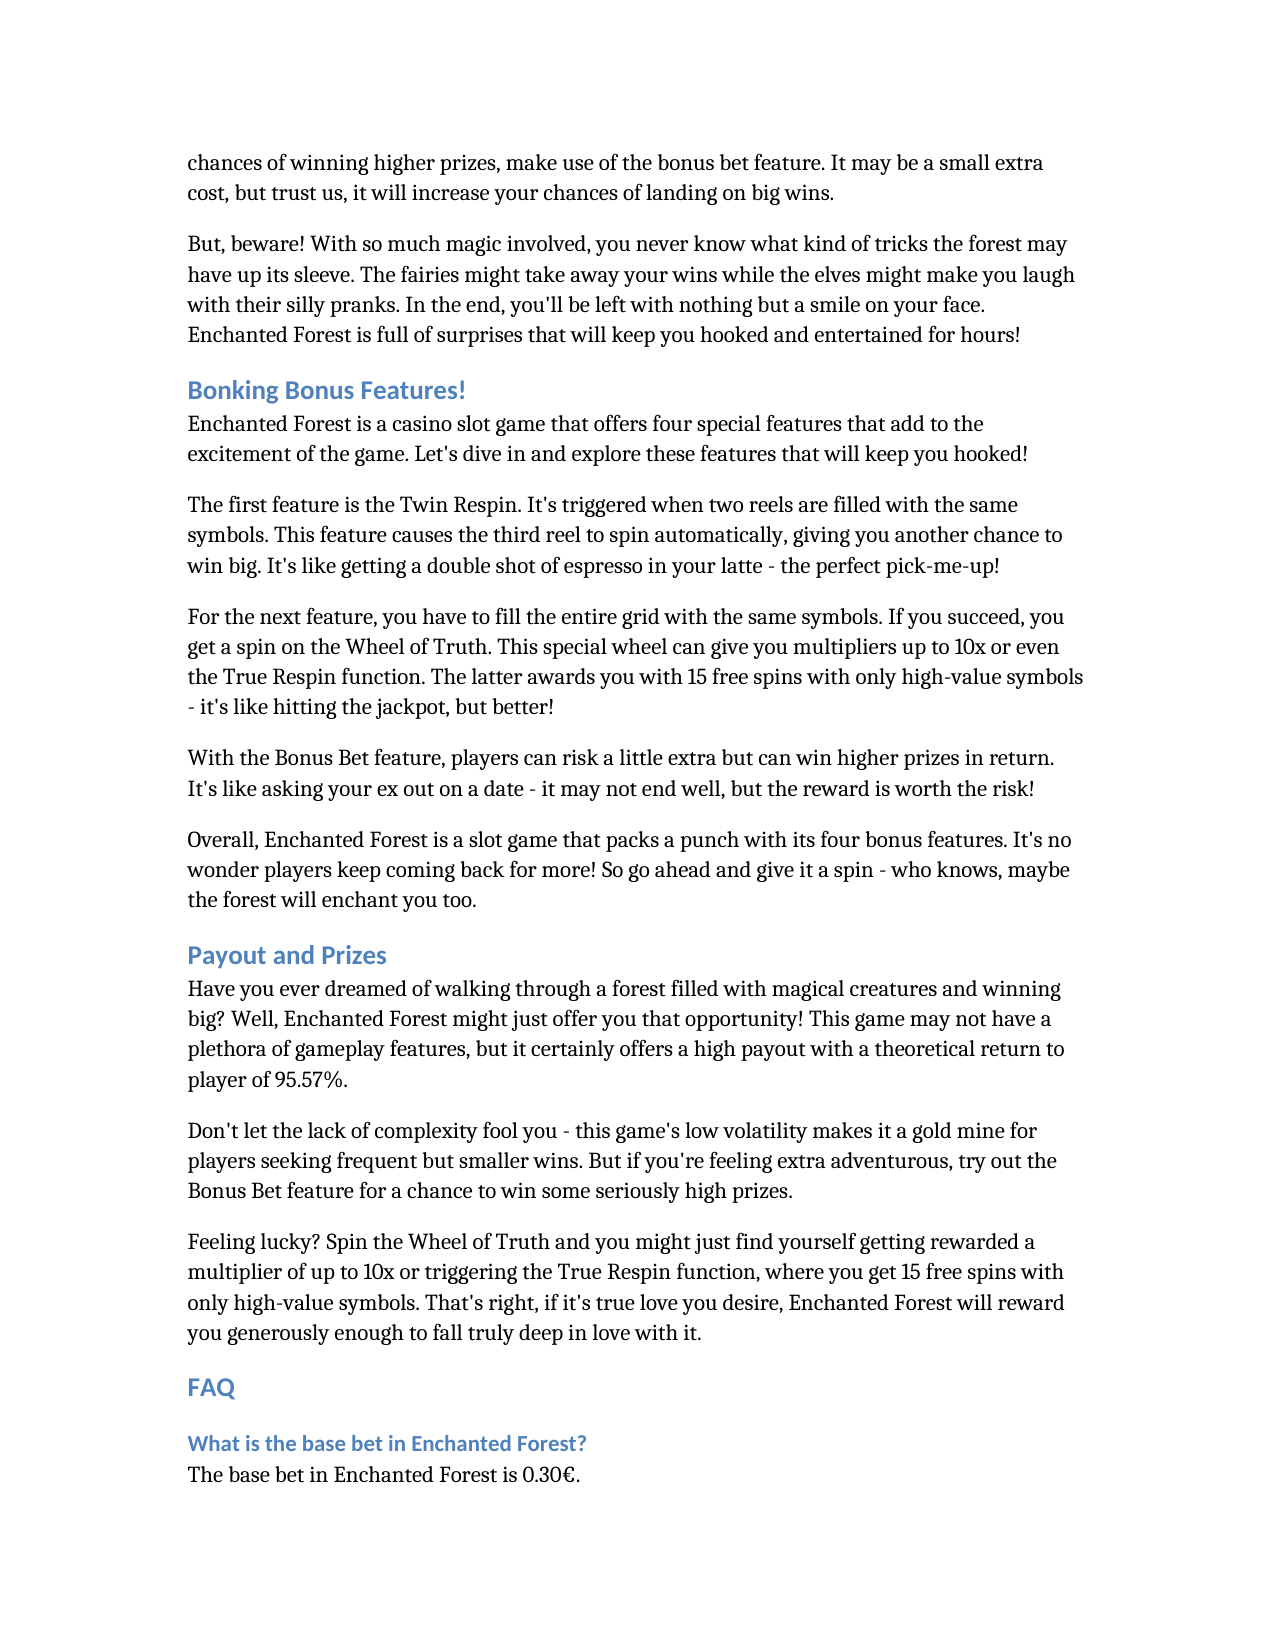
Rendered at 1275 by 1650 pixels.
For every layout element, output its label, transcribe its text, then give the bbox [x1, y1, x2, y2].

subtitle FAQ [187, 1371, 1087, 1404]
subtitle Bonking Bonus Features! [187, 373, 1087, 406]
text Feeling lucky? Spin the Wheel of Truth and you might just find yourself getting rewarded a multiplier of up to 10x or triggering the True Respin function, where you get 15 free spins with only high-value symbols. That's right, if it's true love you desire, Enchanted Forest will reward you generously enough to fall truly deep in love with it. [187, 1229, 1087, 1346]
text Don't let the lack of complexity fool you - this game's low volatility makes it a gold mine for players seeking frequent but smaller wins. But if you're feeling extra adventurous, try out the Bonus Bet feature for a chance to win some seriously high prizes. [187, 1117, 1087, 1204]
text For the next feature, you have to fill the entire grid with the same symbols. If you succeed, you get a spin on the Wheel of Truth. This special wheel can give you multipliers up to 10x or even the True Respin function. The latter awards you with 15 free spins with only high-value symbols - it's like hitting the jackpot, but better! [187, 603, 1087, 721]
text The first feature is the Twin Respin. It's triggered when two reels are filled with the same symbols. This feature causes the third reel to spin automatically, giving you another chance to win big. It's like getting a double shot of espresso in your latte - the perfect pick-me-up! [187, 492, 1087, 579]
subtitle Payout and Prizes [187, 938, 1087, 971]
text Have you ever dreamed of walking through a forest filled with magical creatures and winning big? Well, Enchanted Forest might just offer you that opportunity! This game may not have a plethora of gameplay features, but it certainly offers a high payout with a theoretical return to player of 95.57%. [187, 976, 1087, 1093]
text Enchanted Forest is a casino slot game that offers four special features that add to the excitement of the game. Let's dive in and explore these features that will keep you hooked! [187, 411, 1087, 467]
text The base bet in Enchanted Forest is 0.30€. [187, 1462, 1087, 1488]
text But, beware! With so much magic involved, you never know what kind of tricks the forest may have up its sleeve. The fairies might take away your wins while the elves might make you laugh with their silly pranks. In the end, you'll be left with nothing but a smile on your face. Enchanted Forest is full of surprises that will keep you hooked and entertained for hours! [187, 231, 1087, 348]
text Overall, Enchanted Forest is a slot game that packs a punch with its four bonus features. It's no wonder players keep coming back for more! So go ahead and give it a spin - who knows, maybe the forest will enchant you too. [187, 826, 1087, 913]
text With the Bonus Bet feature, players can risk a little extra but can win higher prizes in return. It's like asking your ex out on a date - it may not end well, but the reward is worth the risk! [187, 745, 1087, 802]
subtitle What is the base bet in Enchanted Forest? [187, 1429, 1087, 1457]
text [187, 150, 1087, 207]
